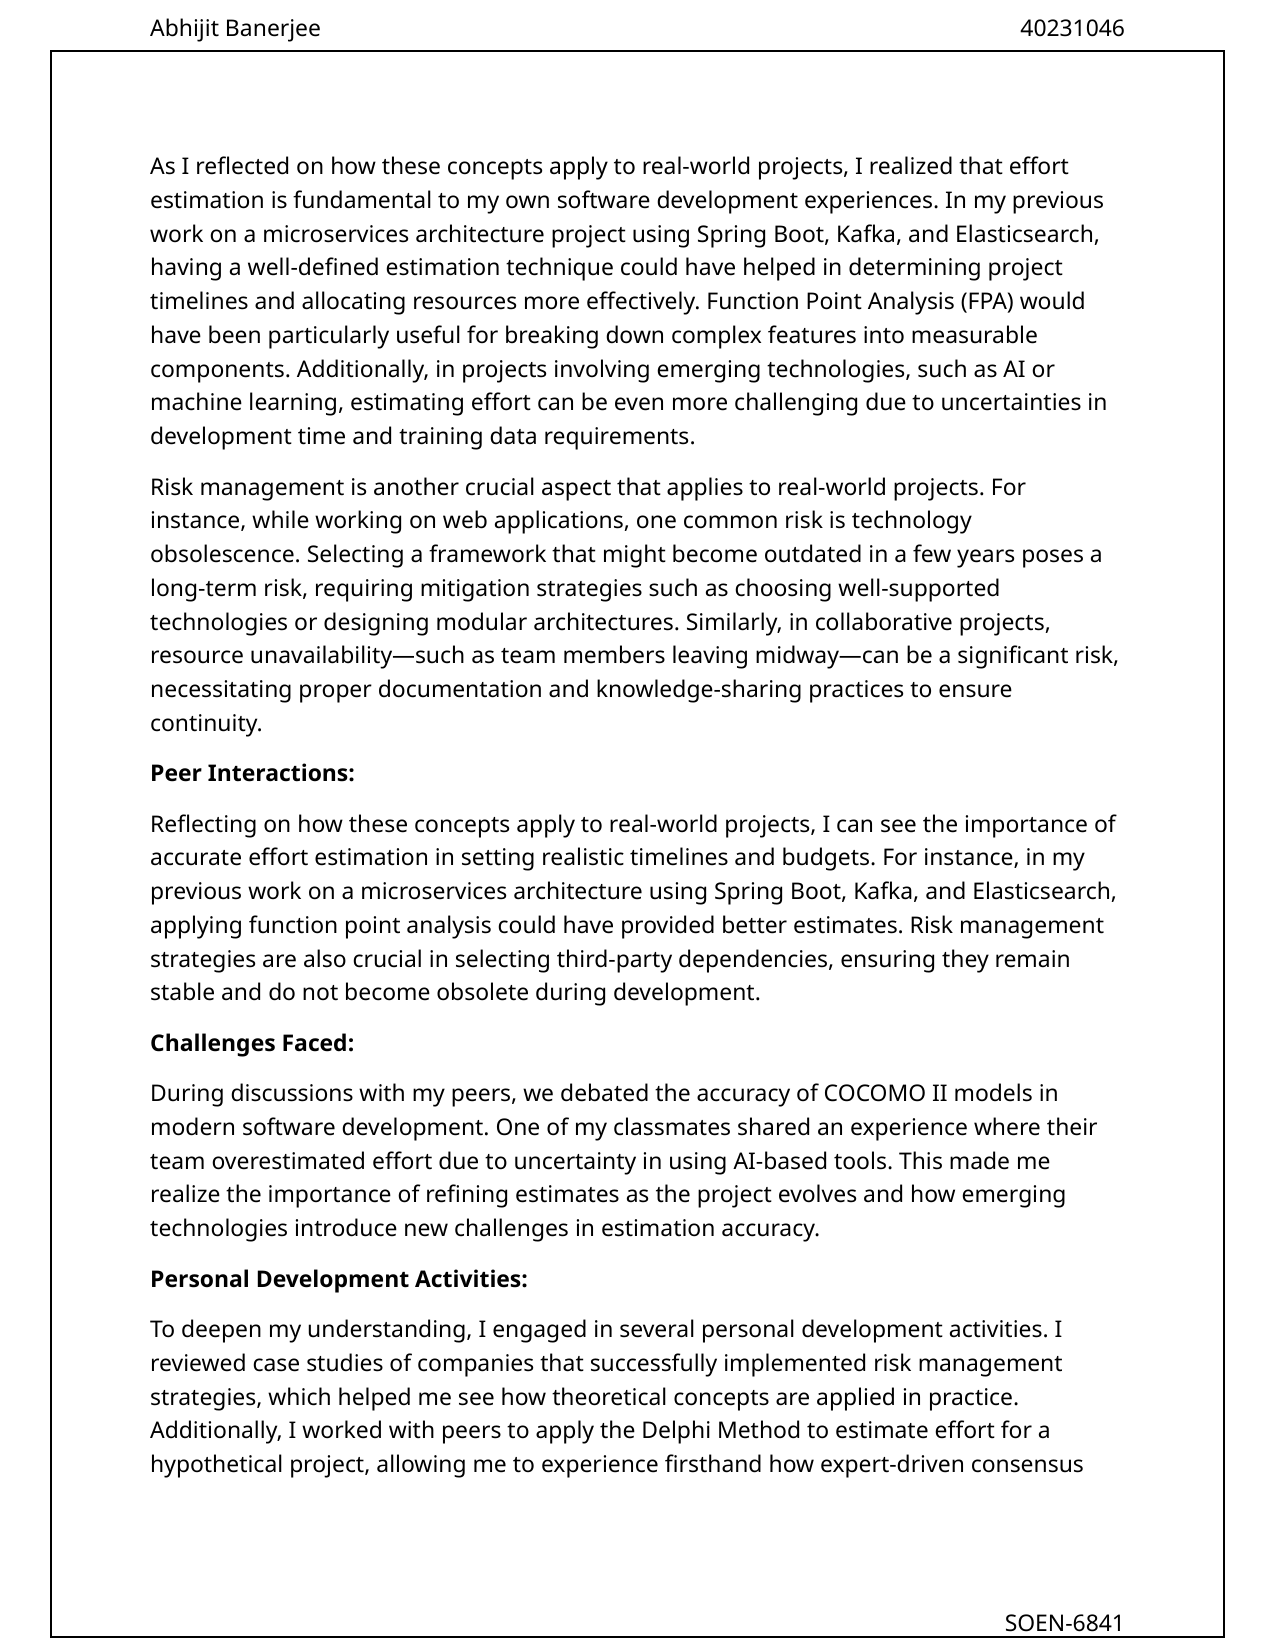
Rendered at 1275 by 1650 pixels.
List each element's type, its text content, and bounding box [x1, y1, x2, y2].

text Challenges Faced: [150, 1027, 1125, 1058]
text Risk management is another crucial aspect that applies to real-world projects. For instance, while working on web applications, one common risk is technology obsolescence. Selecting a framework that might become outdated in a few years poses a long-term risk, requiring mitigation strategies such as choosing well-supported technologies or designing modular architectures. Similarly, in collaborative projects, resource unavailability—such as team members leaving midway—can be a significant risk, necessitating proper documentation and knowledge-sharing practices to ensure continuity. [150, 470, 1125, 738]
text During discussions with my peers, we debated the accuracy of COCOMO II models in modern software development. One of my classmates shared an experience where their team overestimated effort due to uncertainty in using AI-based tools. This made me realize the importance of refining estimates as the project evolves and how emerging technologies introduce new challenges in estimation accuracy. [150, 1077, 1125, 1243]
text Peer Interactions: [150, 757, 1125, 788]
text Personal Development Activities: [150, 1262, 1125, 1294]
text As I reflected on how these concepts apply to real-world projects, I realized that effort estimation is fundamental to my own software development experiences. In my previous work on a microservices architecture project using Spring Boot, Kafka, and Elasticsearch, having a well-defined estimation technique could have helped in determining project timelines and allocating resources more effectively. Function Point Analysis (FPA) would have been particularly useful for breaking down complex features into measurable components. Additionally, in projects involving emerging technologies, such as AI or machine learning, estimating effort can be even more challenging due to uncertainties in development time and training data requirements. [150, 150, 1125, 451]
text Reflecting on how these concepts apply to real-world projects, I can see the importance of accurate effort estimation in setting realistic timelines and budgets. For instance, in my previous work on a microservices architecture using Spring Boot, Kafka, and Elasticsearch, applying function point analysis could have provided better estimates. Risk management strategies are also crucial in selecting third-party dependencies, ensuring they remain stable and do not become obsolete during development. [150, 807, 1125, 1007]
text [150, 1313, 1125, 1479]
